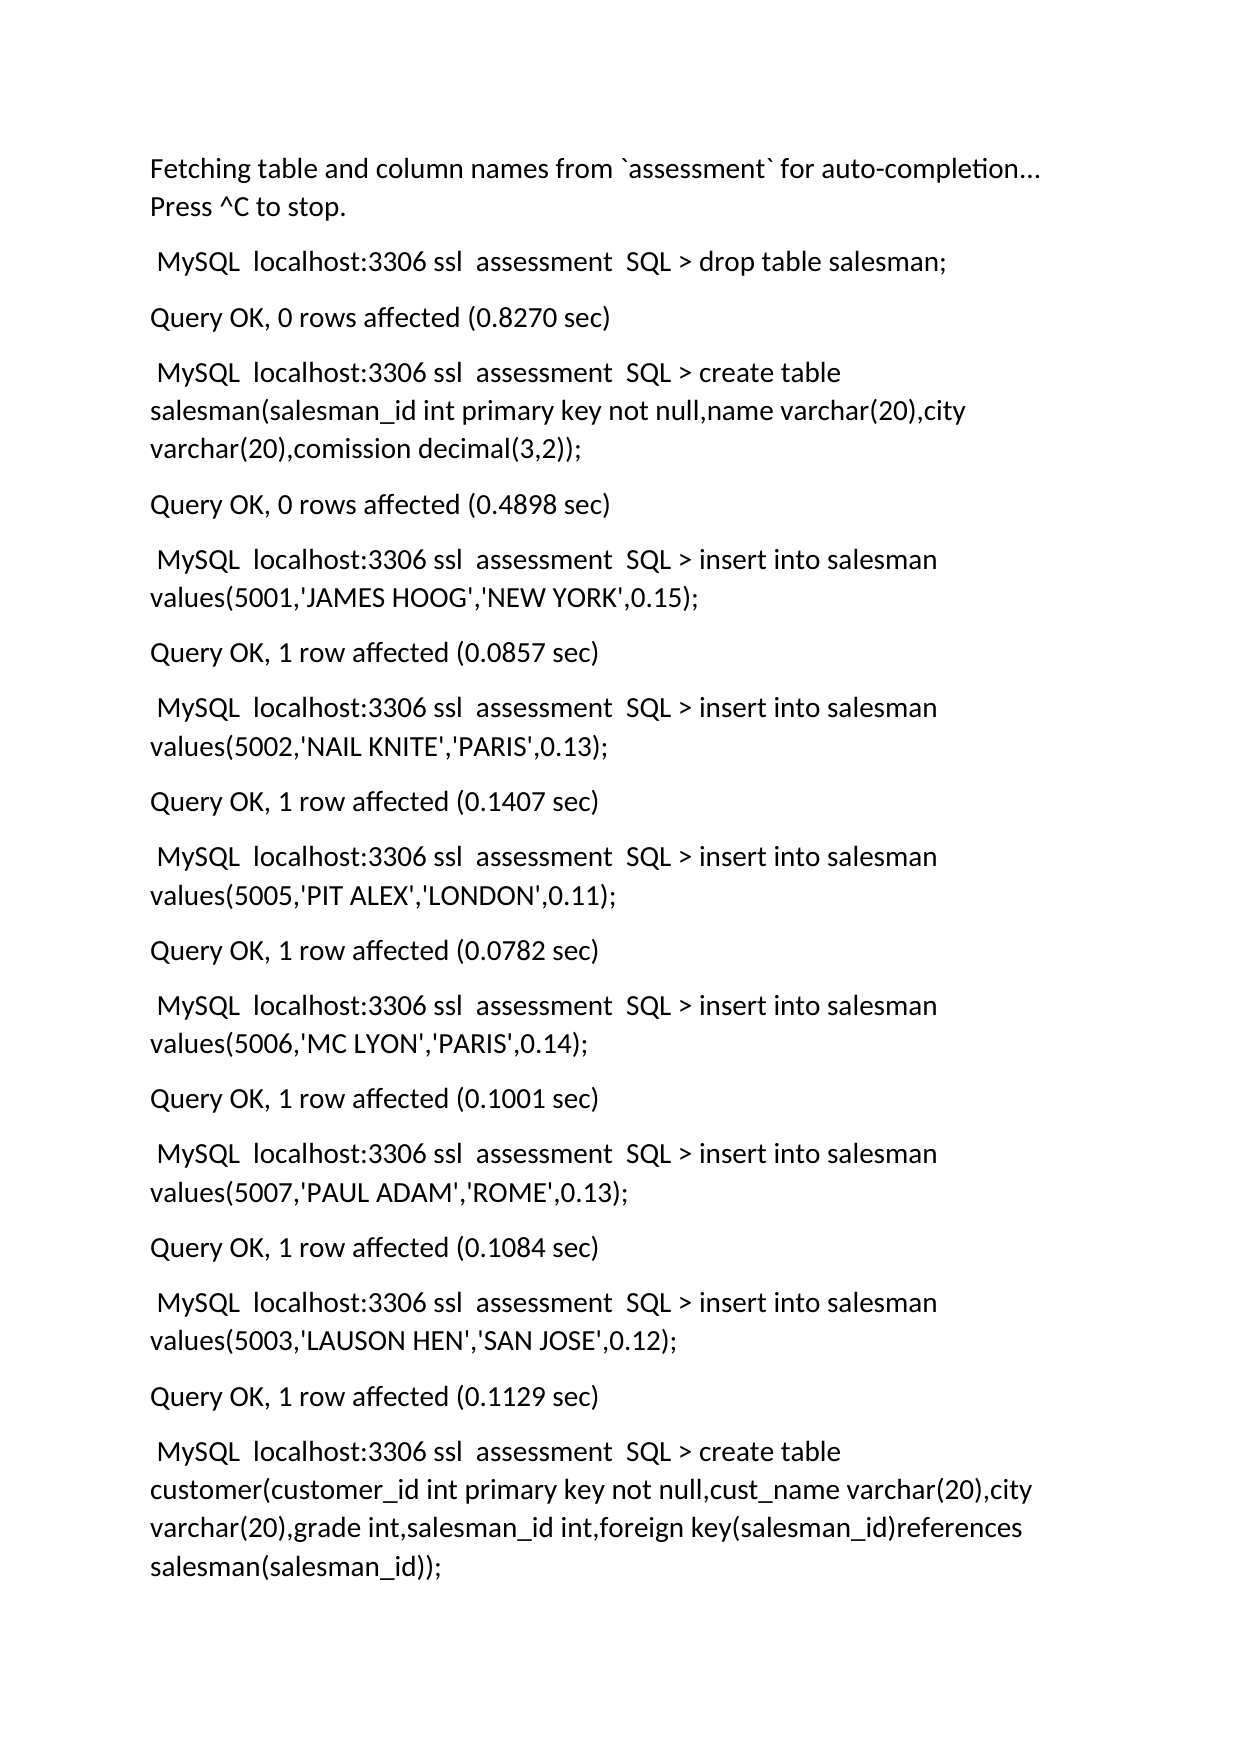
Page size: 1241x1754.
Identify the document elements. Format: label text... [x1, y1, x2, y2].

text Query OK, 1 row affected (0.1129 sec) [150, 1378, 1090, 1413]
text MySQL localhost:3306 ssl assessment SQL > insert into salesman values(5005,'PIT ALEX','LONDON',0.11); [150, 838, 1090, 912]
text Query OK, 1 row affected (0.1001 sec) [150, 1080, 1090, 1116]
text Query OK, 0 rows affected (0.4898 sec) [150, 486, 1090, 521]
text Query OK, 1 row affected (0.1407 sec) [150, 783, 1090, 819]
text MySQL localhost:3306 ssl assessment SQL > create table customer(customer_id int primary key not null,cust_name varchar(20),city varchar(20),grade int,salesman_id int,foreign key(salesman_id)references salesman(salesman_id)); [150, 1433, 1090, 1584]
text Query OK, 1 row affected (0.0782 sec) [150, 932, 1090, 967]
text Fetching table and column names from `assessment` for auto-completion... Press ^C to stop. [150, 150, 1090, 224]
text Query OK, 1 row affected (0.1084 sec) [150, 1229, 1090, 1264]
text MySQL localhost:3306 ssl assessment SQL > insert into salesman values(5006,'MC LYON','PARIS',0.14); [150, 987, 1090, 1061]
text Query OK, 1 row affected (0.0857 sec) [150, 634, 1090, 670]
text MySQL localhost:3306 ssl assessment SQL > insert into salesman values(5007,'PAUL ADAM','ROME',0.13); [150, 1135, 1090, 1209]
text Query OK, 0 rows affected (0.8270 sec) [150, 299, 1090, 334]
text MySQL localhost:3306 ssl assessment SQL > insert into salesman values(5001,'JAMES HOOG','NEW YORK',0.15); [150, 541, 1090, 615]
text MySQL localhost:3306 ssl assessment SQL > create table salesman(salesman_id int primary key not null,name varchar(20),city varchar(20),comission decimal(3,2)); [150, 354, 1090, 466]
text MySQL localhost:3306 ssl assessment SQL > insert into salesman values(5003,'LAUSON HEN','SAN JOSE',0.12); [150, 1284, 1090, 1358]
text MySQL localhost:3306 ssl assessment SQL > drop table salesman; [150, 243, 1090, 279]
text MySQL localhost:3306 ssl assessment SQL > insert into salesman values(5002,'NAIL KNITE','PARIS',0.13); [150, 689, 1090, 763]
